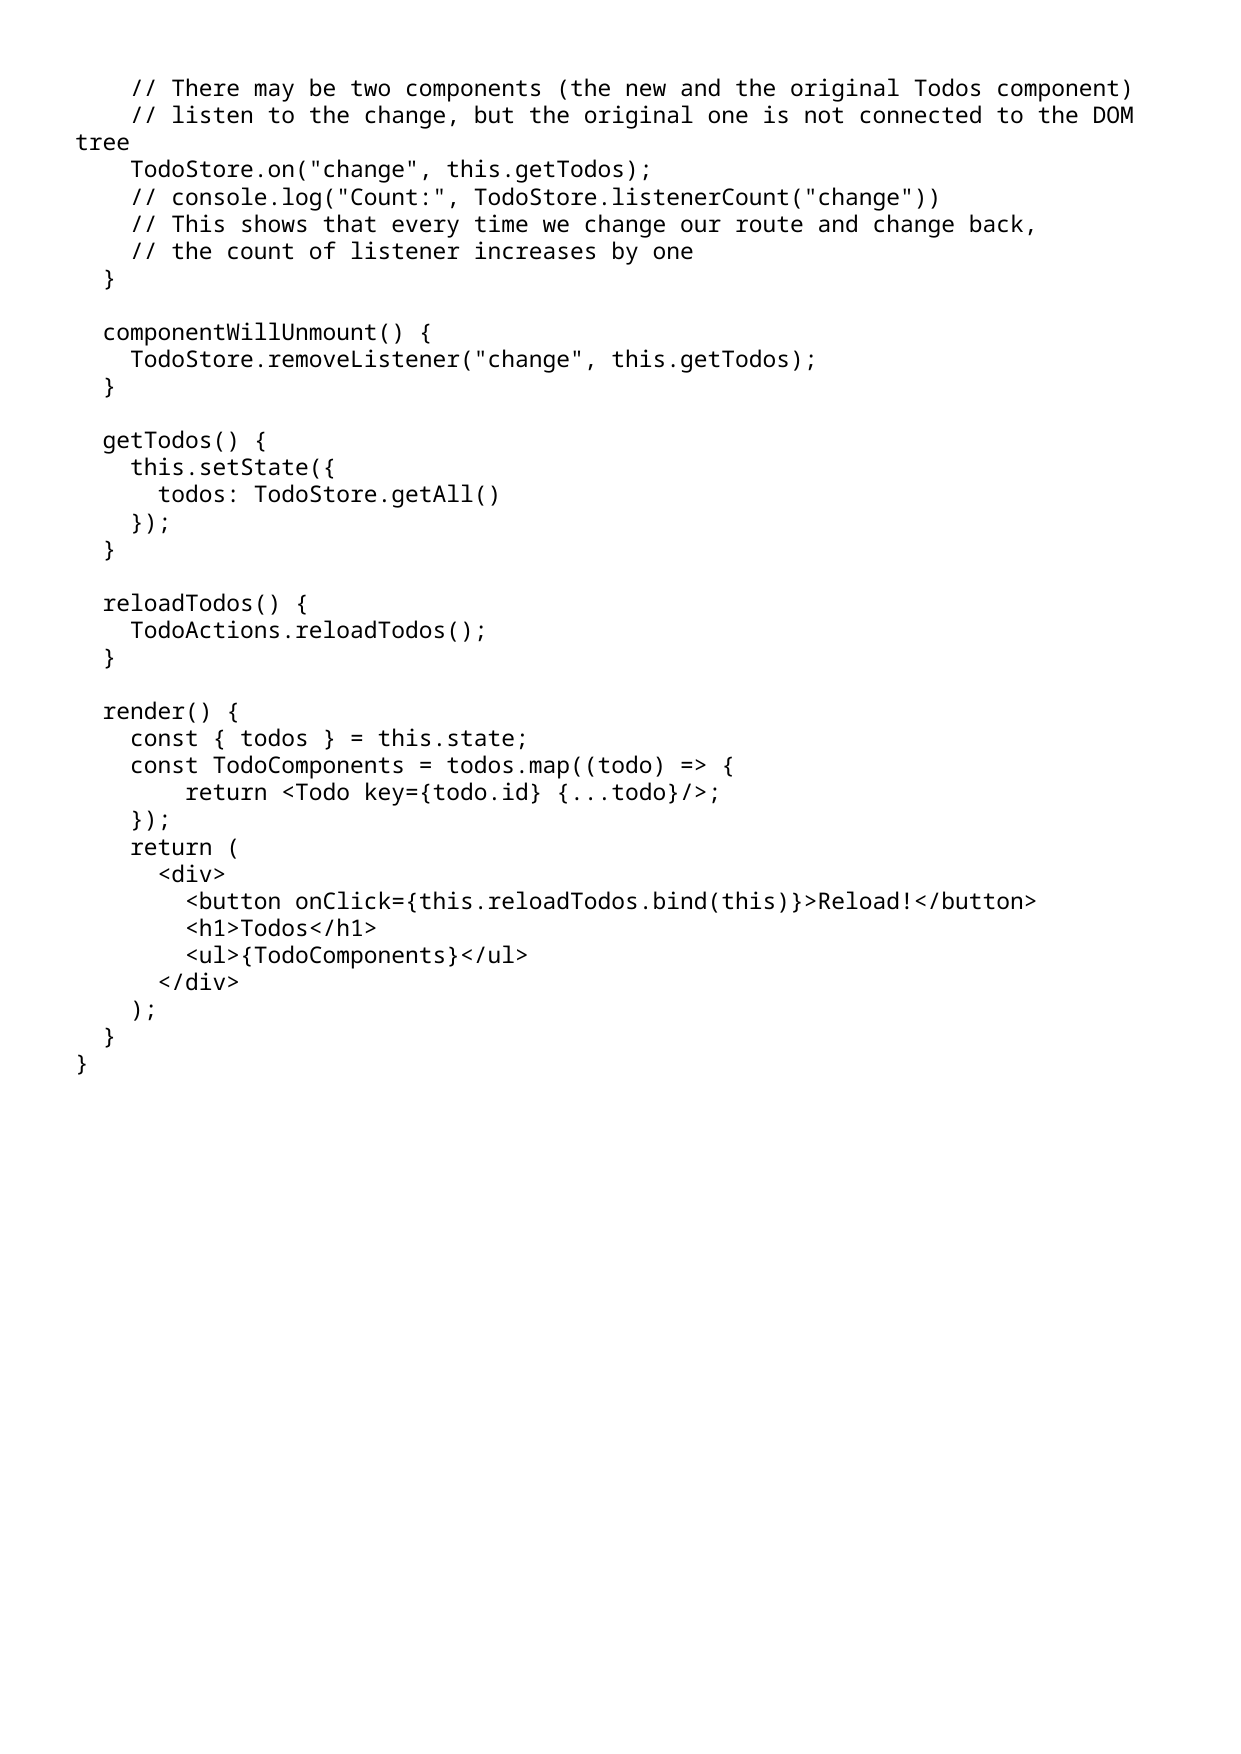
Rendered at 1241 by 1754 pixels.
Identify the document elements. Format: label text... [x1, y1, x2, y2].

text // console.log("Count:", TodoStore.listenerCount("change")) [75, 183, 1165, 210]
text const { todos } = this.state; [75, 725, 1165, 752]
text } [75, 644, 1165, 671]
text getTodos() { [75, 427, 1165, 454]
text }); [75, 508, 1165, 535]
text render() { [75, 698, 1165, 725]
text }); [75, 806, 1165, 833]
text <h1>Todos</h1> [75, 914, 1165, 942]
text <ul>{TodoComponents}</ul> [75, 942, 1165, 969]
text TodoStore.removeListener("change", this.getTodos); [75, 346, 1165, 373]
text this.setState({ [75, 454, 1165, 481]
text } [75, 264, 1165, 292]
text TodoStore.on("change", this.getTodos); [75, 156, 1165, 183]
text // There may be two components (the new and the original Todos component) [75, 75, 1165, 102]
text } [75, 535, 1165, 562]
text // listen to the change, but the original one is not connected to the DOM tree [75, 102, 1165, 156]
text ); [75, 996, 1165, 1023]
text } [75, 1050, 1165, 1077]
text const TodoComponents = todos.map((todo) => { [75, 752, 1165, 779]
text <div> [75, 860, 1165, 887]
text reloadTodos() { [75, 589, 1165, 617]
text } [75, 373, 1165, 400]
text return ( [75, 833, 1165, 860]
text componentWillUnmount() { [75, 319, 1165, 346]
text TodoActions.reloadTodos(); [75, 617, 1165, 644]
text } [75, 1023, 1165, 1050]
text return <Todo key={todo.id} {...todo}/>; [75, 779, 1165, 806]
text <button onClick={this.reloadTodos.bind(this)}>Reload!</button> [75, 887, 1165, 914]
text // the count of listener increases by one [75, 237, 1165, 264]
text todos: TodoStore.getAll() [75, 481, 1165, 508]
text </div> [75, 969, 1165, 996]
text // This shows that every time we change our route and change back, [75, 210, 1165, 237]
